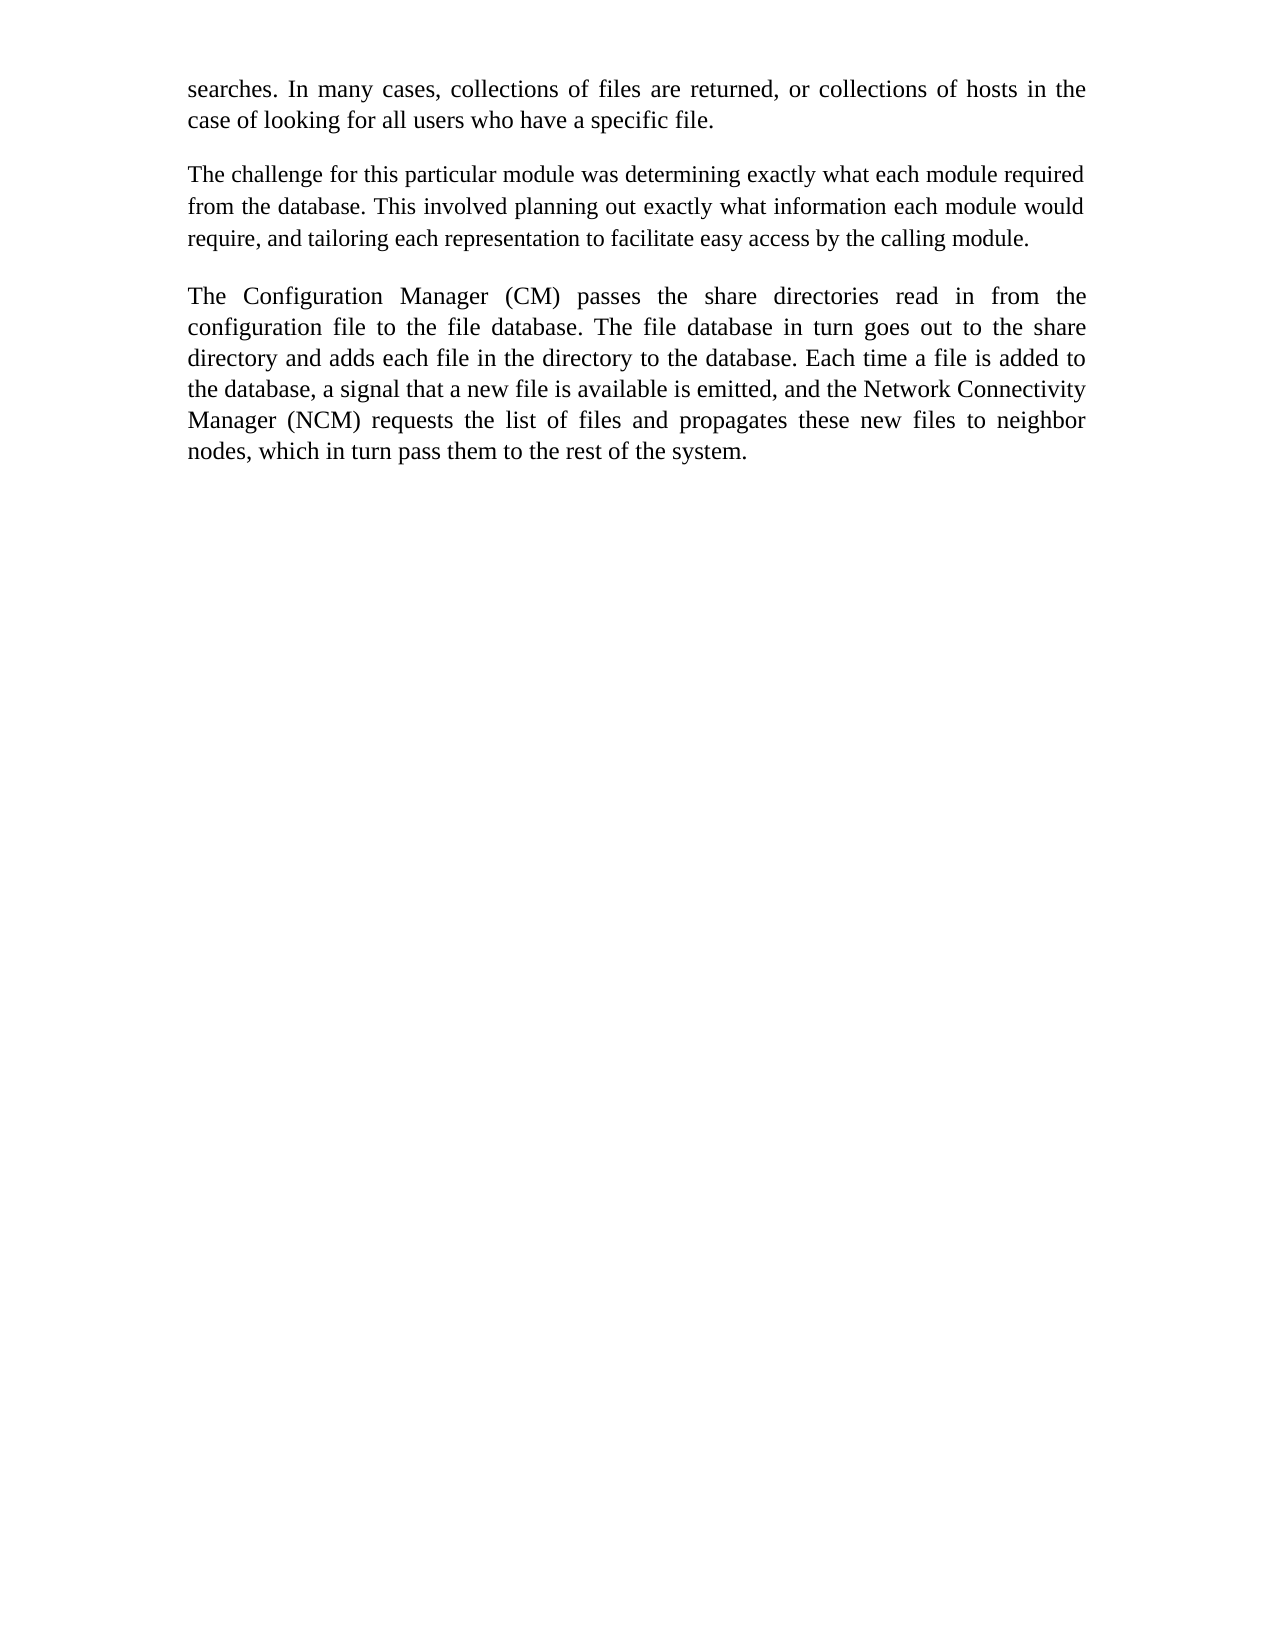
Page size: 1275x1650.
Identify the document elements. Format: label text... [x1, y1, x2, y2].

text The challenge for this particular module was determining exactly what each module required from the database. This involved planning out exactly what information each module would require, and tailoring each representation to facilitate easy access by the calling module. [187, 160, 1085, 252]
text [187, 74, 1087, 133]
text The Configuration Manager (CM) passes the share directories read in from the configuration file to the file database. The file database in turn goes out to the share directory and adds each file in the directory to the database. Each time a file is added to the database, a signal that a new file is available is emitted, and the Network Connectivity Manager (NCM) requests the list of files and propagates these new files to neighbor nodes, which in turn pass them to the rest of the system. [187, 281, 1087, 465]
